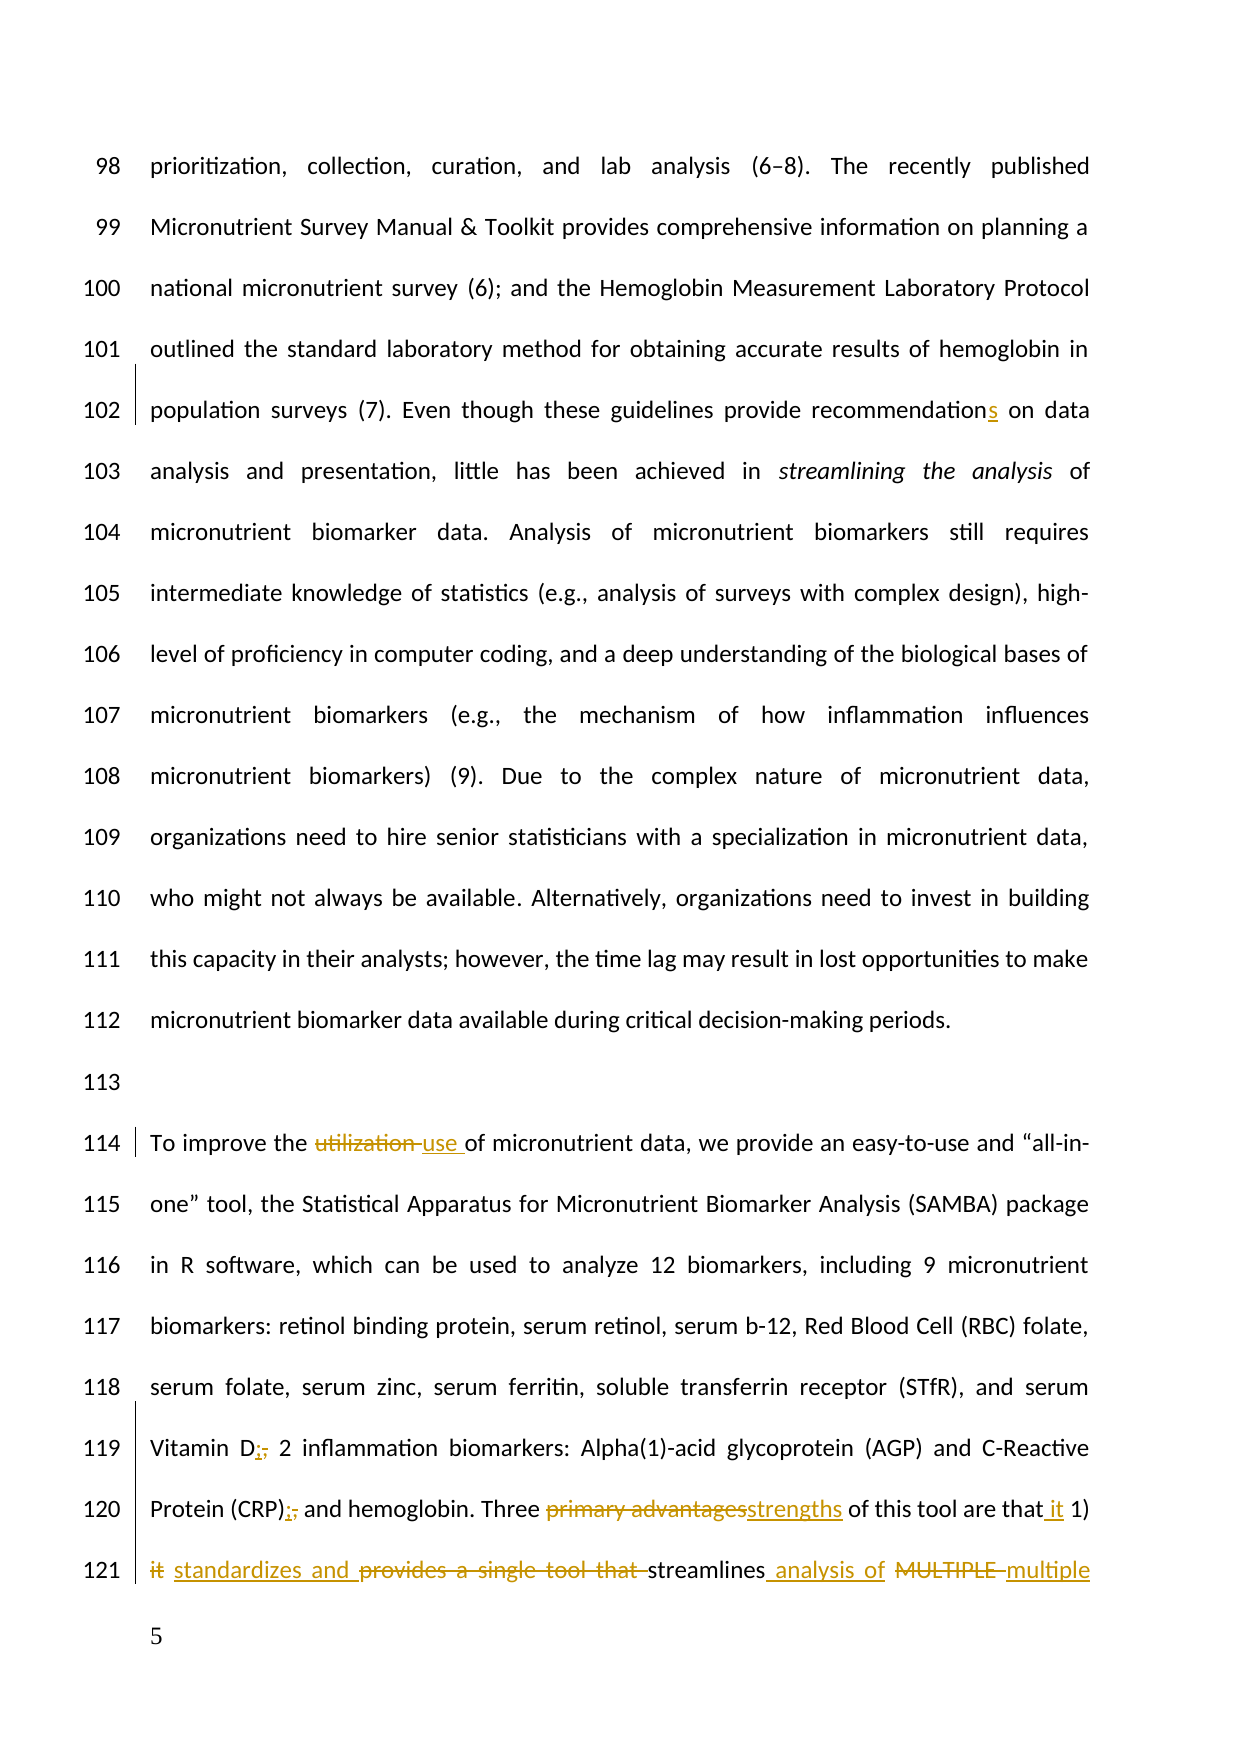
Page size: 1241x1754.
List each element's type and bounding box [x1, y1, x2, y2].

text [150, 150, 1090, 1035]
text [150, 1127, 1090, 1584]
